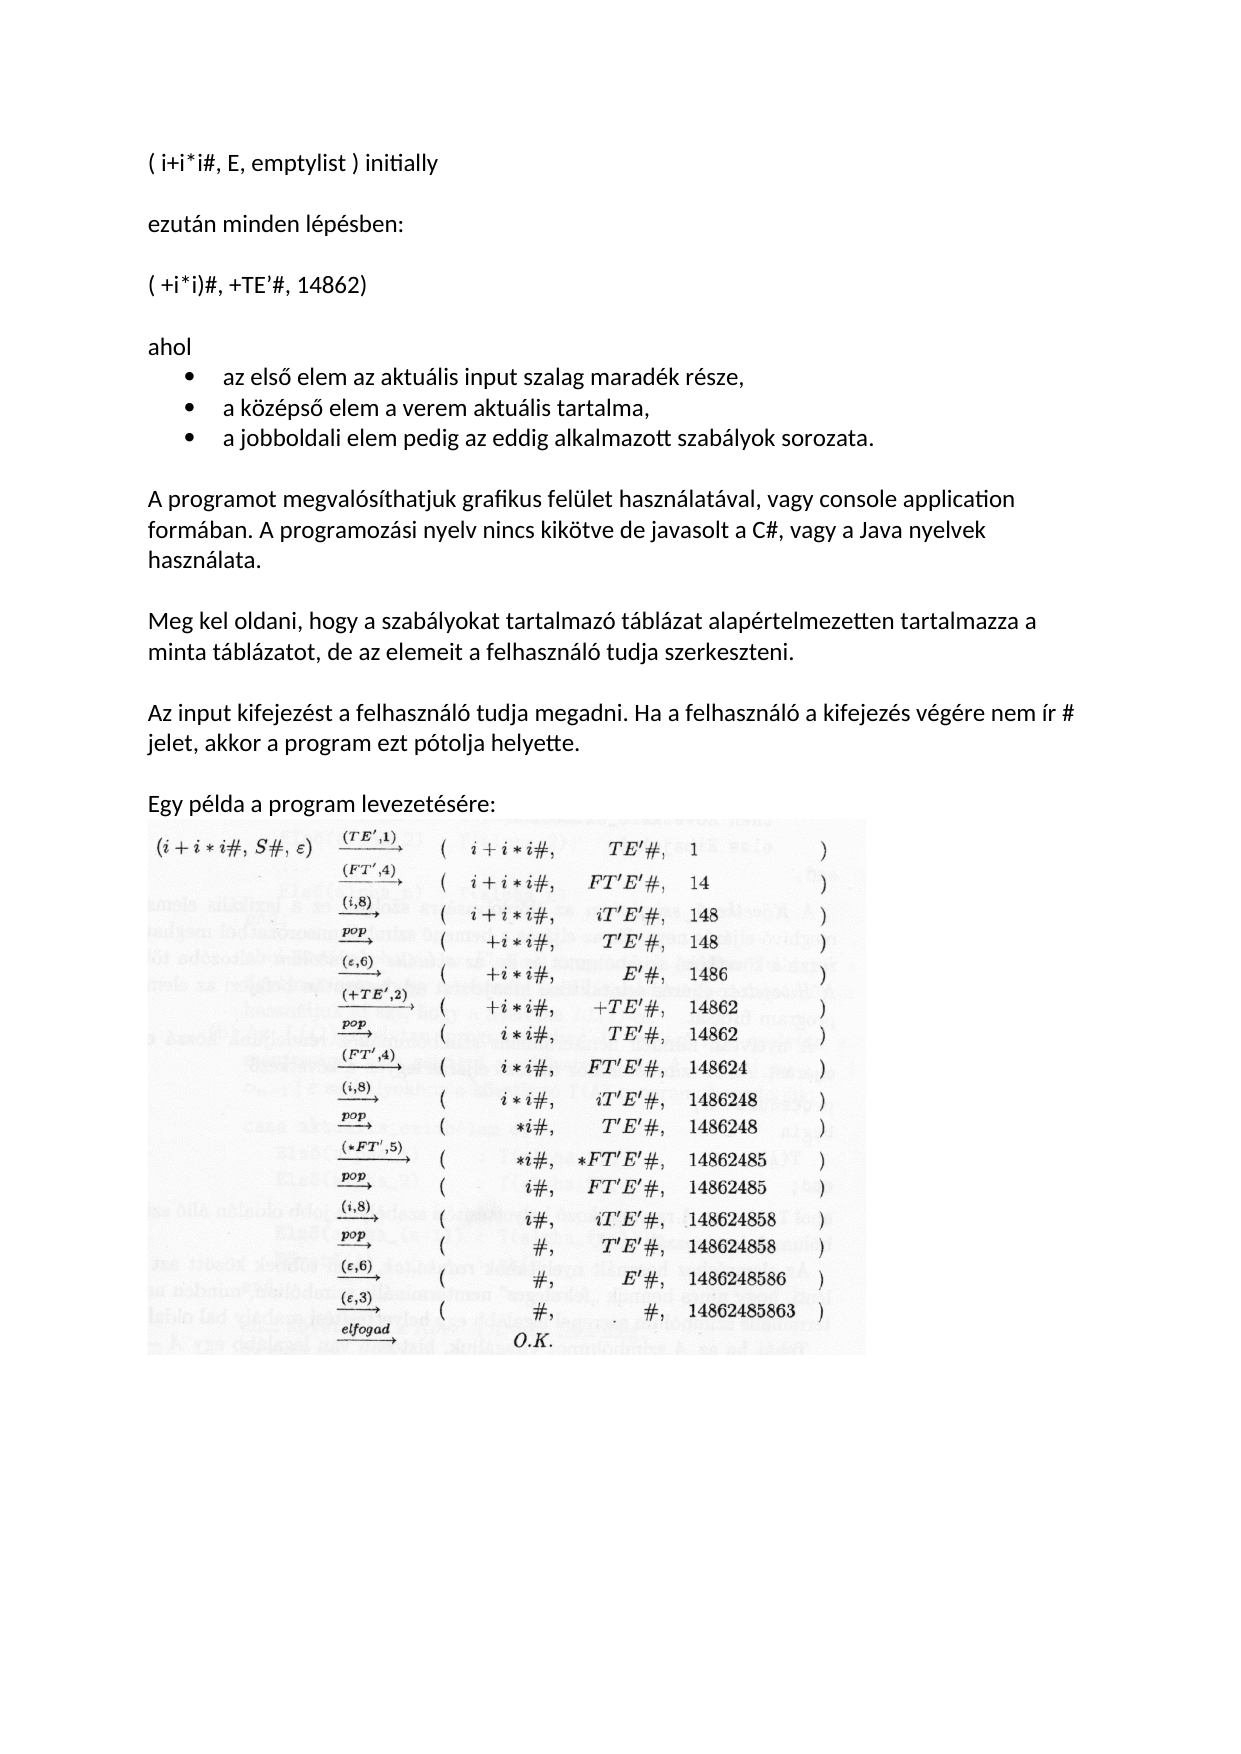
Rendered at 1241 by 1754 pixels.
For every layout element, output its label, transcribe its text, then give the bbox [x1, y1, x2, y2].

picture [147, 819, 867, 1355]
text ezután minden lépésben: [148, 209, 1093, 239]
text Egy példa a program levezetésére: [148, 788, 1093, 819]
text ahol [148, 331, 1093, 361]
text ( i+i*i#, E, emptylist ) initially [148, 148, 1093, 178]
text Az input kifejezést a felhasználó tudja megadni. Ha a felhasználó a kifejezés végére nem ír # jelet, akkor a program ezt pótolja helyette. [148, 697, 1093, 758]
list az első elem az aktuális input szalag maradék része, [185, 361, 1093, 392]
text Meg kel oldani, hogy a szabályokat tartalmazó táblázat alapértelmezetten tartalmazza a minta táblázatot, de az elemeit a felhasználó tudja szerkeszteni. [148, 605, 1093, 666]
text A programot megvalósíthatjuk grafikus felület használatával, vagy console application formában. A programozási nyelv nincs kikötve de javasolt a C#, vagy a Java nyelvek használata. [148, 483, 1093, 575]
text ( +i*i)#, +TE’#, 14862) [148, 270, 1093, 300]
list a jobboldali elem pedig az eddig alkalmazott szabályok sorozata. [185, 422, 1093, 453]
list a középső elem a verem aktuális tartalma, [185, 392, 1093, 422]
